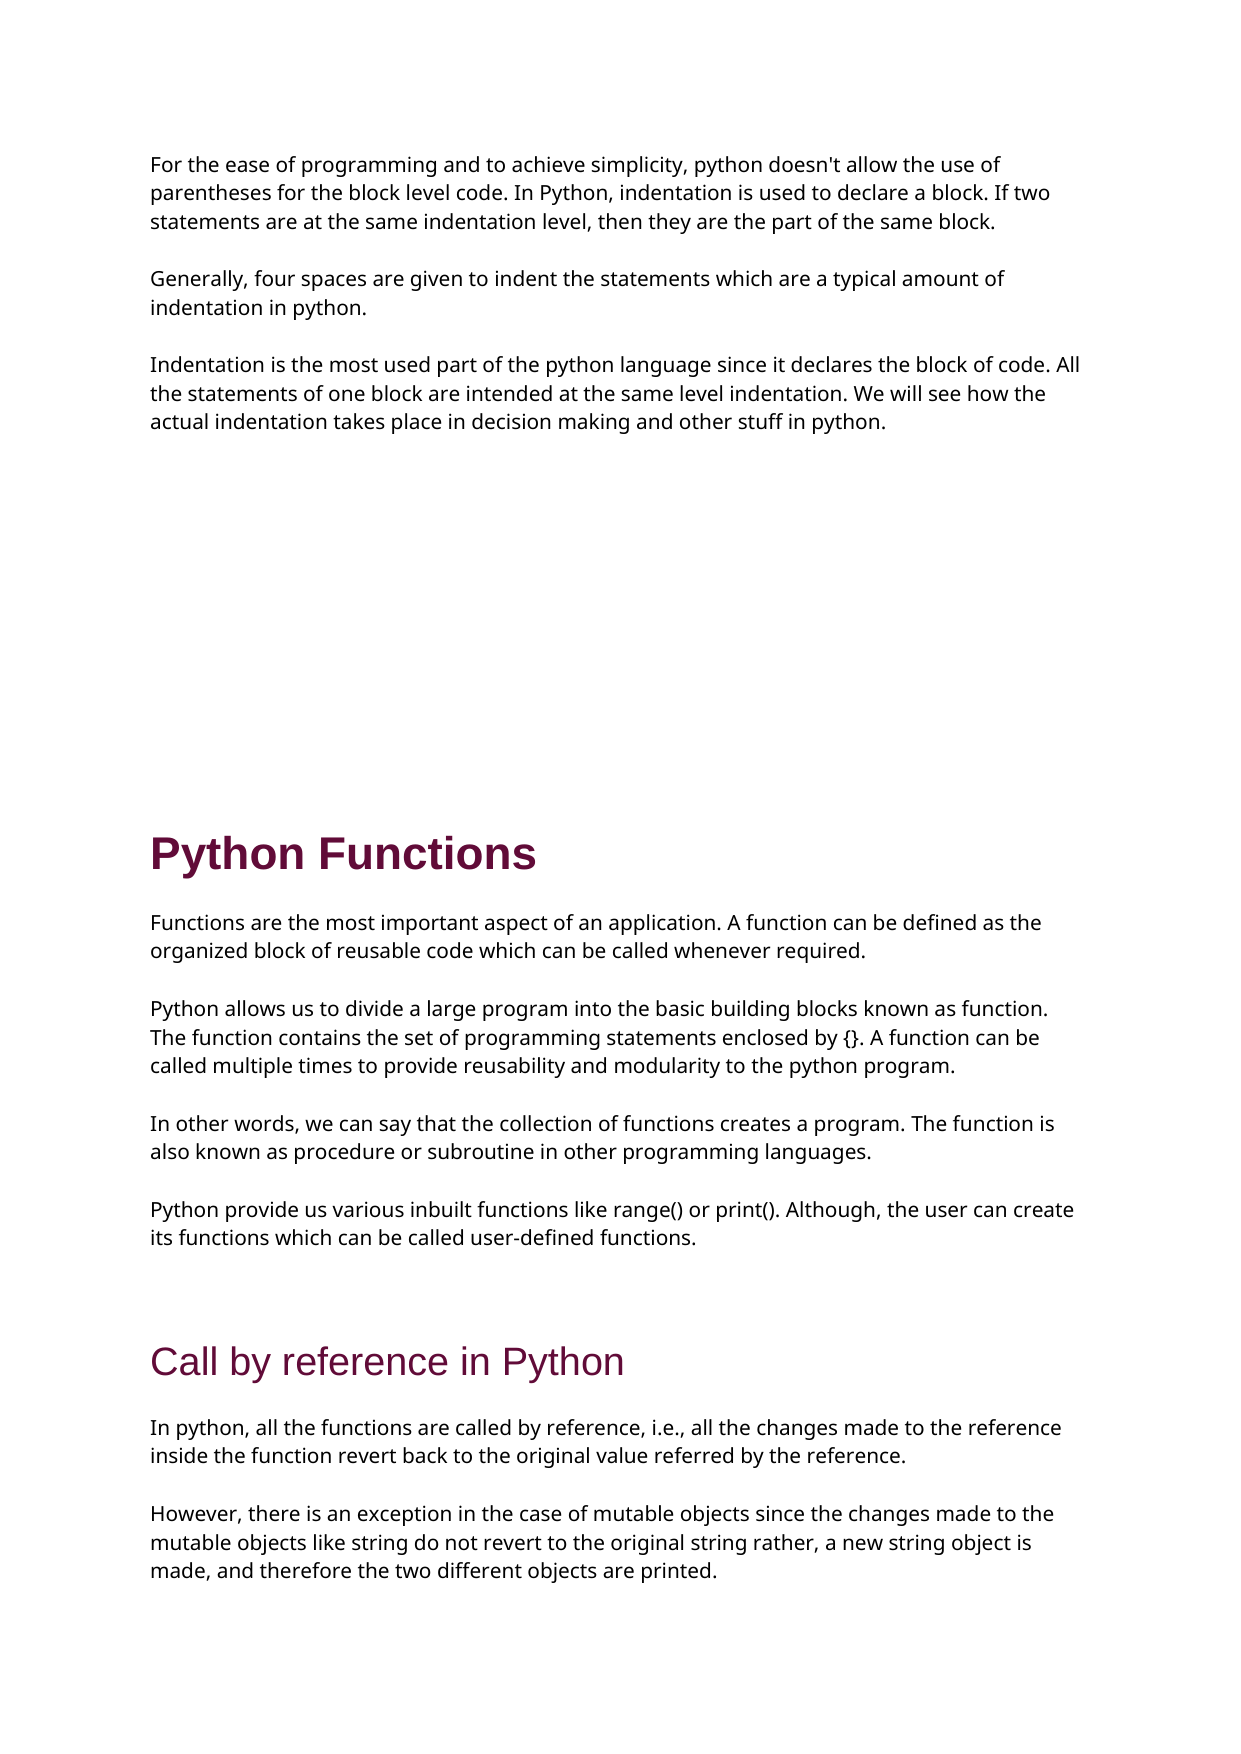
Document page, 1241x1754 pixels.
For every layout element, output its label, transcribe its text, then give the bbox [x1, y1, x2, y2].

subtitle Python Functions [150, 826, 1090, 879]
text In python, all the functions are called by reference, i.e., all the changes made to the reference inside the function revert back to the original value referred by the reference. [150, 1413, 1090, 1470]
text For the ease of programming and to achieve simplicity, python doesn't allow the use of parentheses for the block level code. In Python, indentation is used to declare a block. If two statements are at the same indentation level, then they are the part of the same block. [150, 150, 1090, 235]
text Generally, four spaces are given to indent the statements which are a typical amount of indentation in python. [150, 264, 1090, 321]
text Indentation is the most used part of the python language since it declares the block of code. All the statements of one block are intended at the same level indentation. We will see how the actual indentation takes place in decision making and other stuff in python. [150, 351, 1090, 436]
text Call by reference in Python [150, 1338, 1090, 1384]
text However, there is an exception in the case of mutable objects since the changes made to the mutable objects like string do not revert to the original string rather, a new string object is made, and therefore the two different objects are printed. [150, 1499, 1090, 1584]
text Python provide us various inbuilt functions like range() or print(). Although, the user can create its functions which can be called user-defined functions. [150, 1195, 1090, 1252]
text Functions are the most important aspect of an application. A function can be defined as the organized block of reusable code which can be called whenever required. [150, 908, 1090, 965]
text In other words, we can say that the collection of functions creates a program. The function is also known as procedure or subroutine in other programming languages. [150, 1109, 1090, 1166]
text Python allows us to divide a large program into the basic building blocks known as function. The function contains the set of programming statements enclosed by {}. A function can be called multiple times to provide reusability and modularity to the python program. [150, 994, 1090, 1079]
